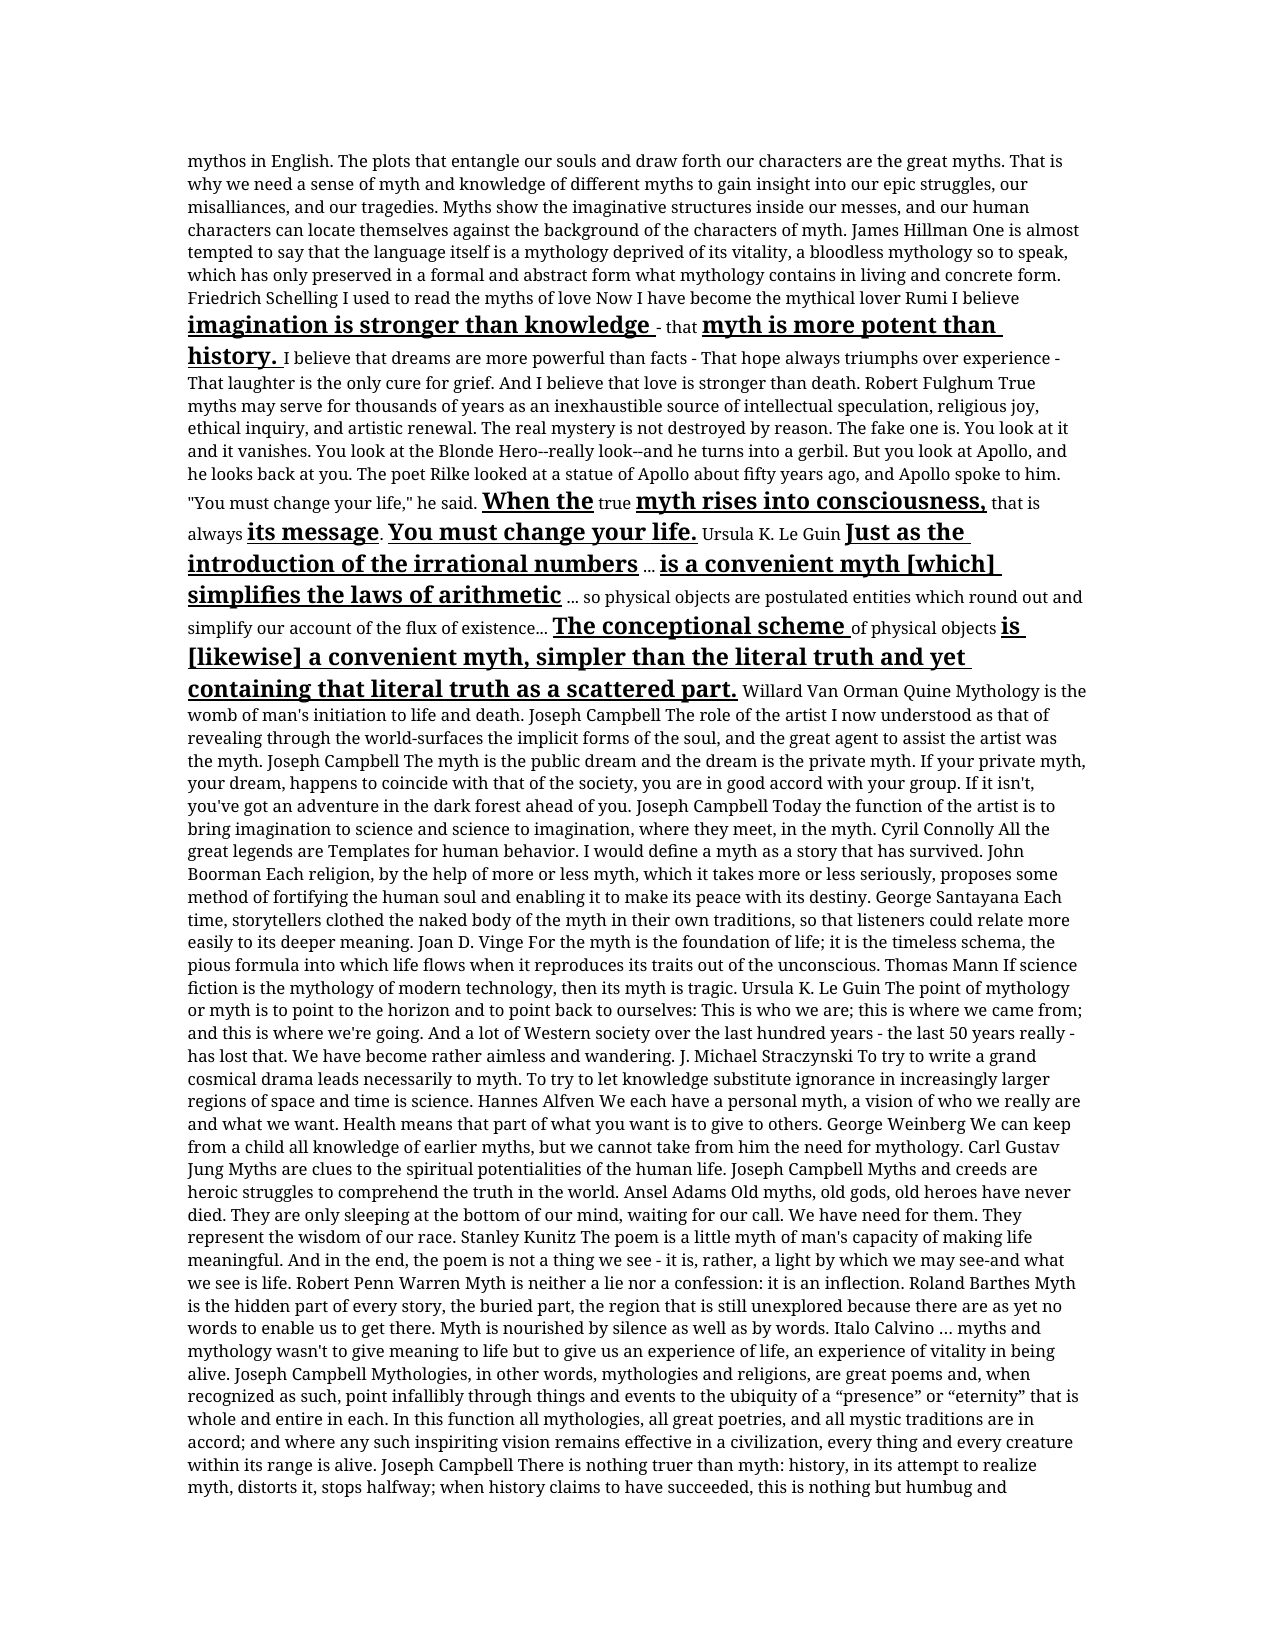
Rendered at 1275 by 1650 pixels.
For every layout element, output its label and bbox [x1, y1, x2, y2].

text [187, 150, 1087, 1498]
